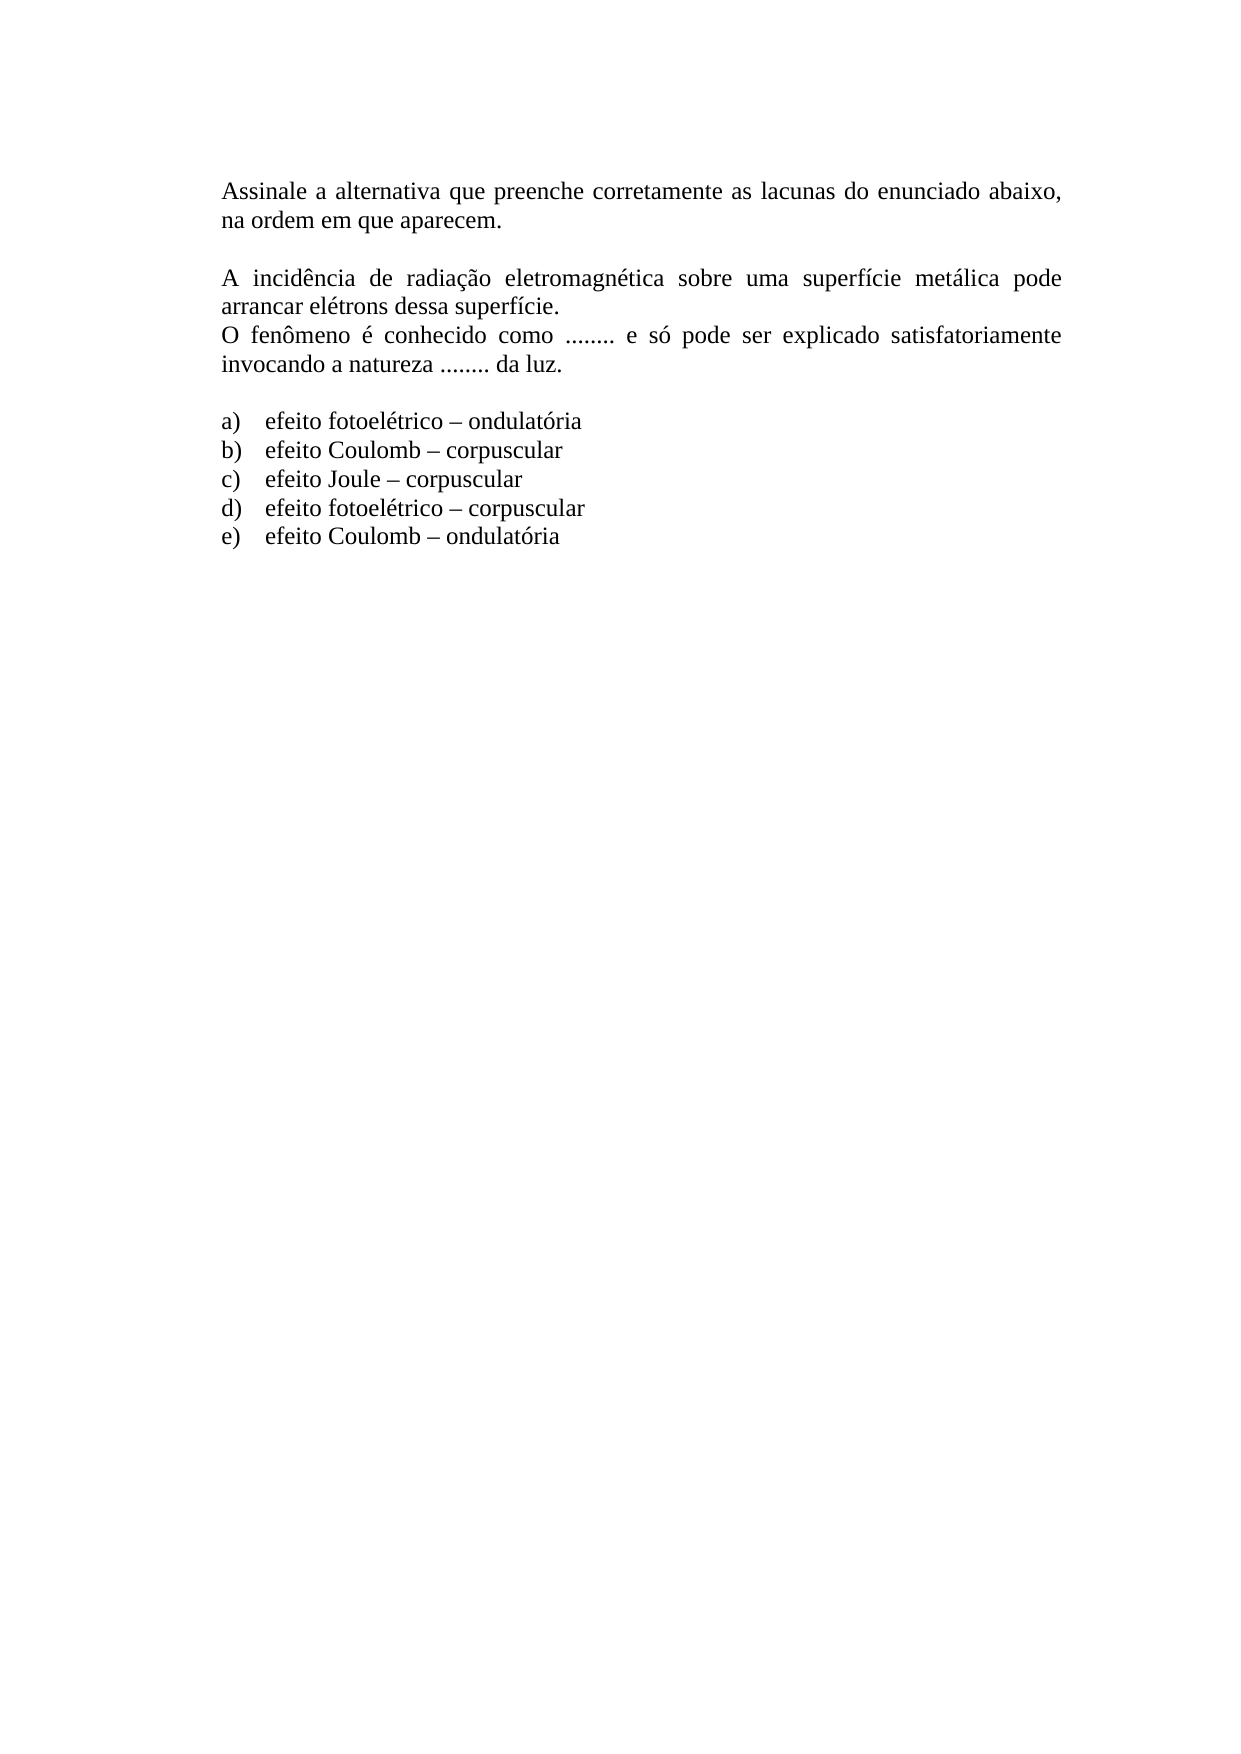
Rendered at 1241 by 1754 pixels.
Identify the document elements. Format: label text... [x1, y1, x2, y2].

text d) efeito fotoelétrico – corpuscular [221, 493, 1063, 521]
text Assinale a alternativa que preenche corretamente as lacunas do enunciado abaixo, na ordem em que aparecem. [221, 176, 1063, 234]
text O fenômeno é conhecido como ........ e só pode ser explicado satisfatoriamente invocando a natureza ........ da luz. [221, 320, 1063, 378]
text e) efeito Coulomb – ondulatória [221, 521, 1063, 550]
text b) efeito Coulomb – corpuscular [221, 435, 1063, 464]
text a) efeito fotoelétrico – ondulatória [221, 406, 1063, 435]
text c) efeito Joule – corpuscular [221, 464, 1063, 493]
text A incidência de radiação eletromagnética sobre uma superfície metálica pode arrancar elétrons dessa superfície. [221, 263, 1063, 320]
